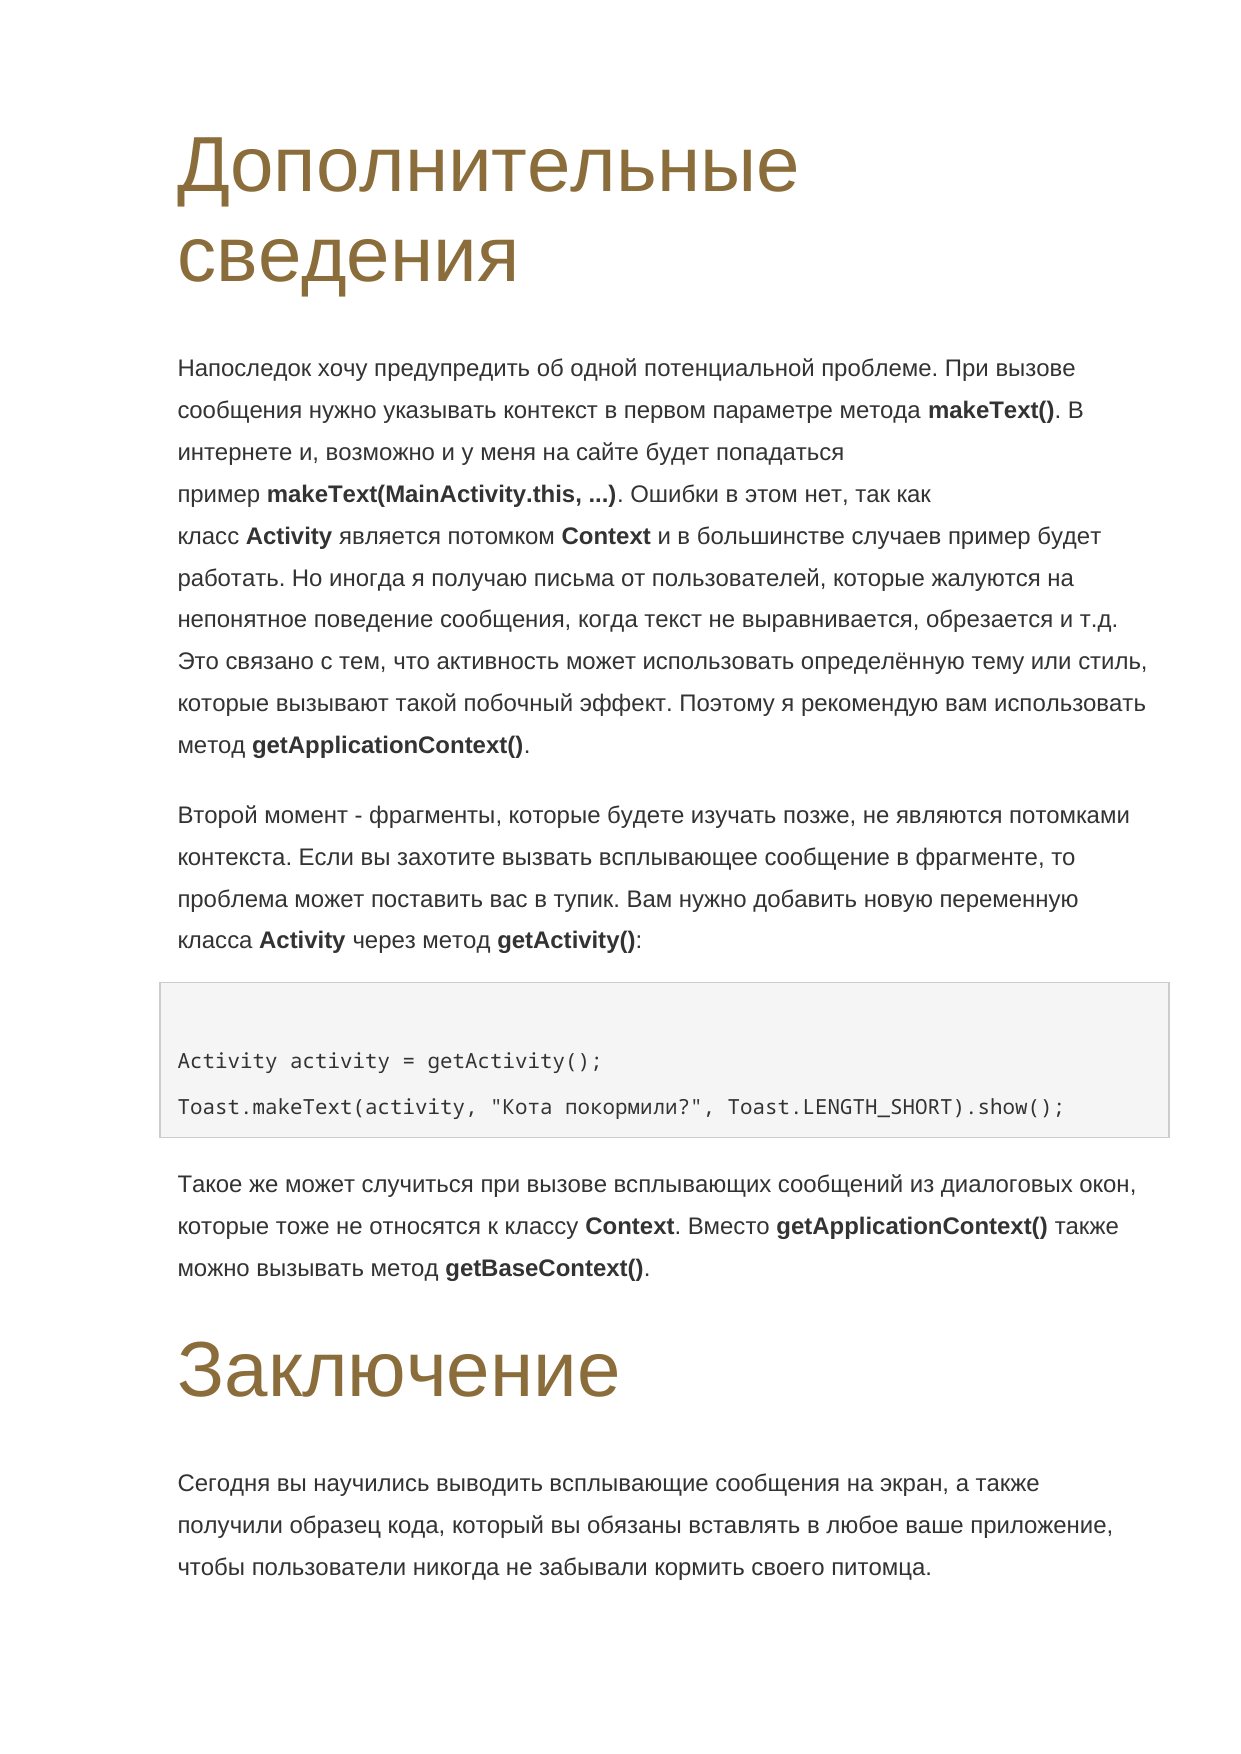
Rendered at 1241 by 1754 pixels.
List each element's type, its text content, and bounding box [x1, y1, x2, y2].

text Toast.makeText(activity, "Кота покормили?", Toast.LENGTH_SHORT).show(); [161, 1073, 1168, 1137]
text Activity activity = getActivity(); [161, 1028, 1168, 1073]
text Сегодня вы научились выводить всплывающие сообщения на экран, а также получили образец кода, который вы обязаны вставлять в любое ваше приложение, чтобы пользователи никогда не забывали кормить своего питомца. [177, 1455, 1152, 1581]
text Напоследок хочу предупредить об одной потенциальной проблеме. При вызове сообщения нужно указывать контекст в первом параметре метода makeText(). В интернете и, возможно и у меня на сайте будет попадаться пример makeText(MainActivity.this, ...). Ошибки в этом нет, так как класс Activity является потомком Context и в большинстве случаев пример будет работать. Но иногда я получаю письма от пользователей, которые жалуются на непонятное поведение сообщения, когда текст не выравнивается, обрезается и т.д. Это связано с тем, что активность может использовать определённую тему или стиль, которые вызывают такой побочный эффект. Поэтому я рекомендую вам использовать метод getApplicationContext(). [177, 340, 1152, 758]
text Заключение [177, 1323, 1152, 1413]
text Дополнительные сведения [177, 118, 1152, 298]
text Второй момент - фрагменты, которые будете изучать позже, не являются потомками контекста. Если вы захотите вызвать всплывающее сообщение в фрагменте, то проблема может поставить вас в тупик. Вам нужно добавить новую переменную класса Activity через метод getActivity(): [177, 786, 1152, 954]
text Такое же может случиться при вызове всплывающих сообщений из диалоговых окон, которые тоже не относятся к классу Context. Вместо getApplicationContext() также можно вызывать метод getBaseContext(). [177, 1156, 1152, 1281]
